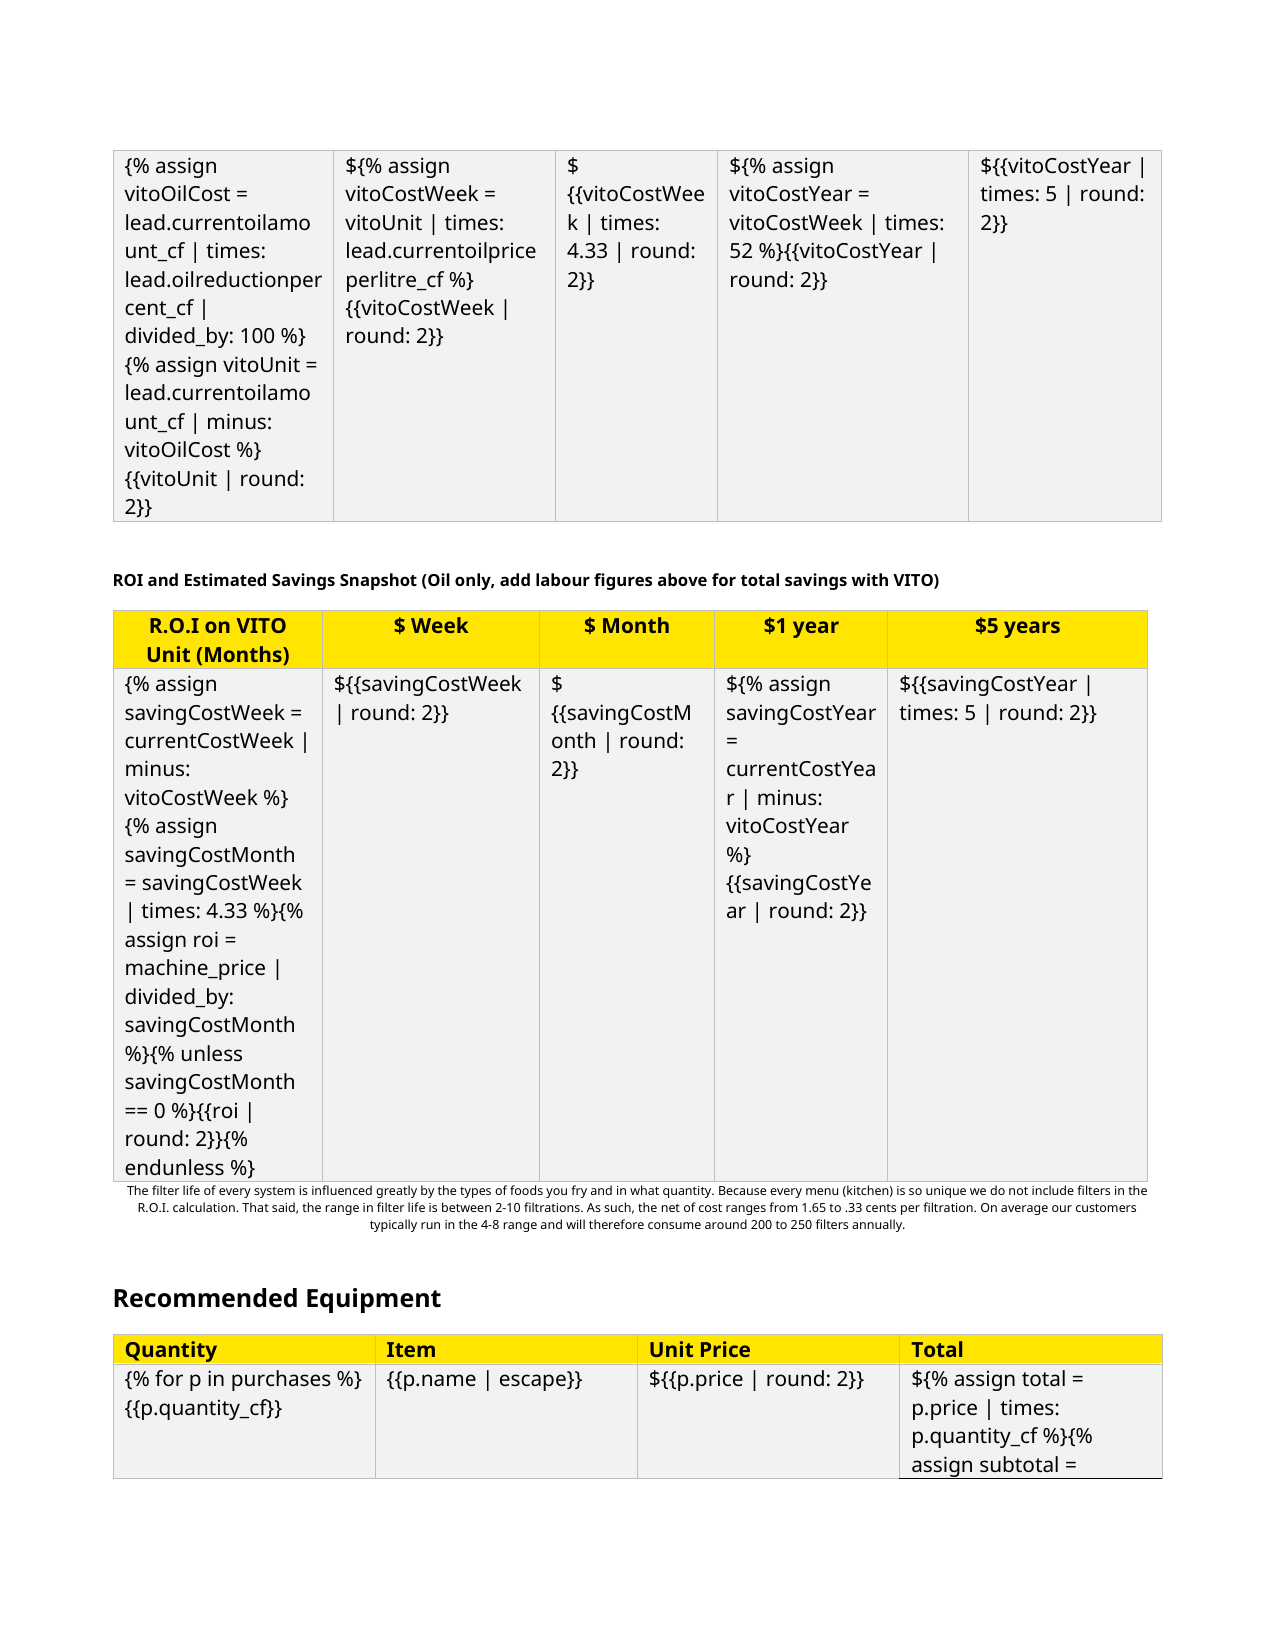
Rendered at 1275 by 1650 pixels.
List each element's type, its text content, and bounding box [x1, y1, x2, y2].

table_cell ${{savingCostMonth | round: 2}} [540, 669, 714, 1181]
table_header $ Month [540, 611, 714, 668]
table_cell ${{savingCostYear | times: 5 | round: 2}} [888, 669, 1147, 1181]
table_header R.O.I on VITO Unit (Months) [114, 611, 322, 668]
table_cell ${{savingCostWeek | round: 2}} [323, 669, 539, 1181]
table_header Total [900, 1335, 1162, 1363]
text ROI and Estimated Savings Snapshot (Oil only, add labour figures above for total savings with VITO) [112, 569, 1162, 592]
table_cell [638, 1365, 899, 1478]
table_header $ Week [323, 611, 539, 668]
table_header Quantity [114, 1335, 375, 1363]
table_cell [900, 1365, 1162, 1478]
table_cell {% assign savingCostWeek = currentCostWeek | minus: vitoCostWeek %}{% assign savingCostMonth = savingCostWeek | times: 4.33 %}{% assign roi = machine_price | divided_by: savingCostMonth %}{% unless savingCostMonth == 0 %}{{roi | round: 2}}{% endunless %} [114, 669, 322, 1181]
table_cell ${{vitoCostWeek | times: 4.33 | round: 2}} [556, 151, 717, 521]
text The filter life of every system is influenced greatly by the types of foods you fry and in what quantity. Because every menu (kitchen) is so unique we do not include filters in the R.O.I. calculation. That said, the range in filter life is between 2-10 filtrations. As such, the net of cost ranges from 1.65 to .33 cents per filtration. On average our customers typically run in the 4-8 range and will therefore consume around 200 to 250 filters annually. [112, 1182, 1162, 1233]
table_cell ${% assign vitoCostYear = vitoCostWeek | times: 52 %}{{vitoCostYear | round: 2}} [718, 151, 968, 521]
table_header Item [376, 1335, 637, 1363]
table_cell ${% assign vitoCostWeek = vitoUnit | times: lead.currentoilpriceperlitre_cf %}{{vitoCostWeek | round: 2}} [334, 151, 555, 521]
table_header $1 year [715, 611, 887, 668]
text Recommended Equipment [112, 1281, 1162, 1315]
table_cell {{p.name | escape}} [376, 1365, 637, 1478]
table_cell ${{vitoCostYear | times: 5 | round: 2}} [969, 151, 1161, 521]
table_cell {% assign vitoOilCost = lead.currentoilamount_cf | times: lead.oilreductionpercent_cf | divided_by: 100 %}{% assign vitoUnit = lead.currentoilamount_cf | minus: vitoOilCost %}{{vitoUnit | round: 2}} [114, 151, 333, 521]
table_header $5 years [888, 611, 1147, 668]
table_header Unit Price [638, 1335, 899, 1363]
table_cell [114, 1365, 375, 1478]
table_cell ${% assign savingCostYear = currentCostYear | minus: vitoCostYear %}{{savingCostYear | round: 2}} [715, 669, 887, 1181]
